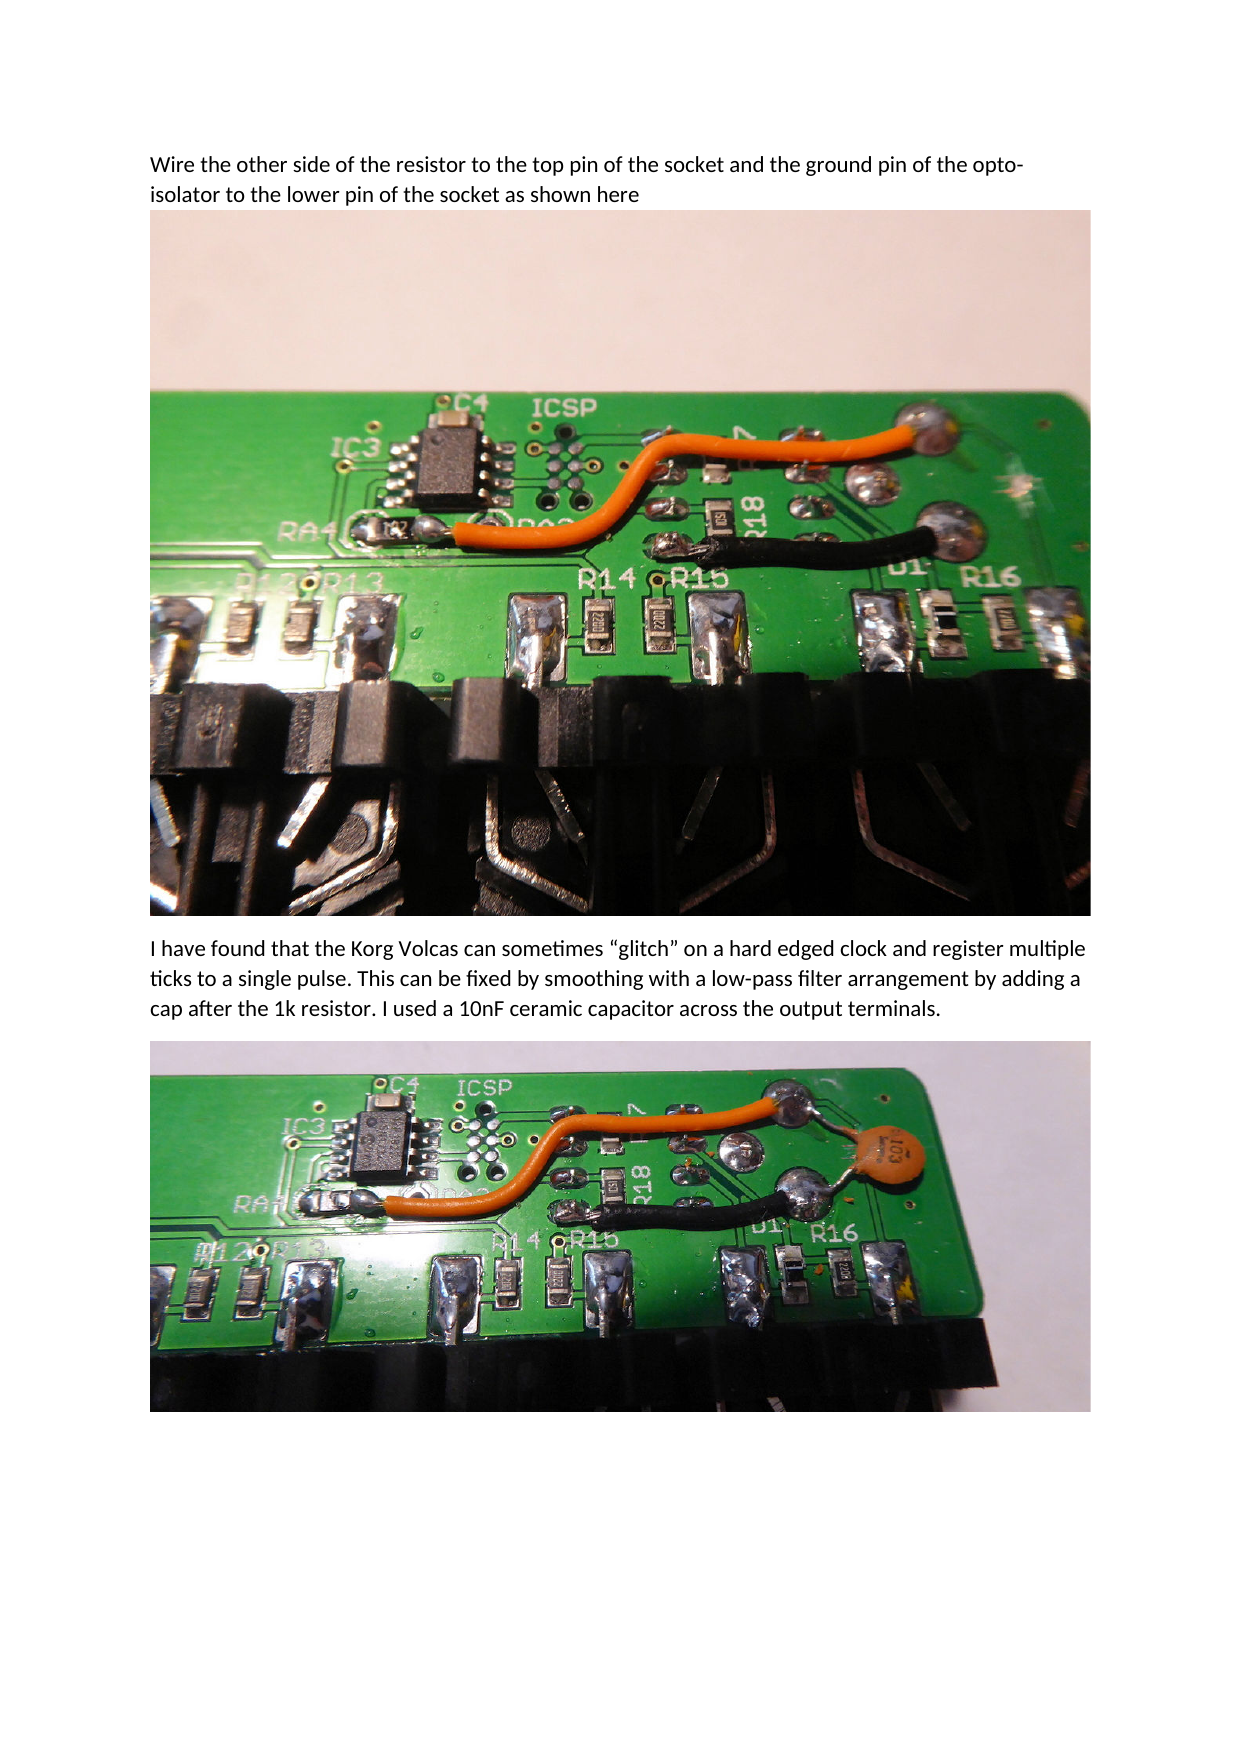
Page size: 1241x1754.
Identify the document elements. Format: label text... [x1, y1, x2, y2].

text I have found that the Korg Volcas can sometimes “glitch” on a hard edged clock and register multiple ticks to a single pulse. This can be fixed by smoothing with a low-pass filter arrangement by adding a cap after the 1k resistor. I used a 10nF ceramic capacitor across the output terminals. [150, 934, 1090, 1022]
picture [150, 1041, 1091, 1412]
picture [150, 210, 1091, 916]
text Wire the other side of the resistor to the top pin of the socket and the ground pin of the opto-isolator to the lower pin of the socket as shown here [150, 150, 1090, 210]
